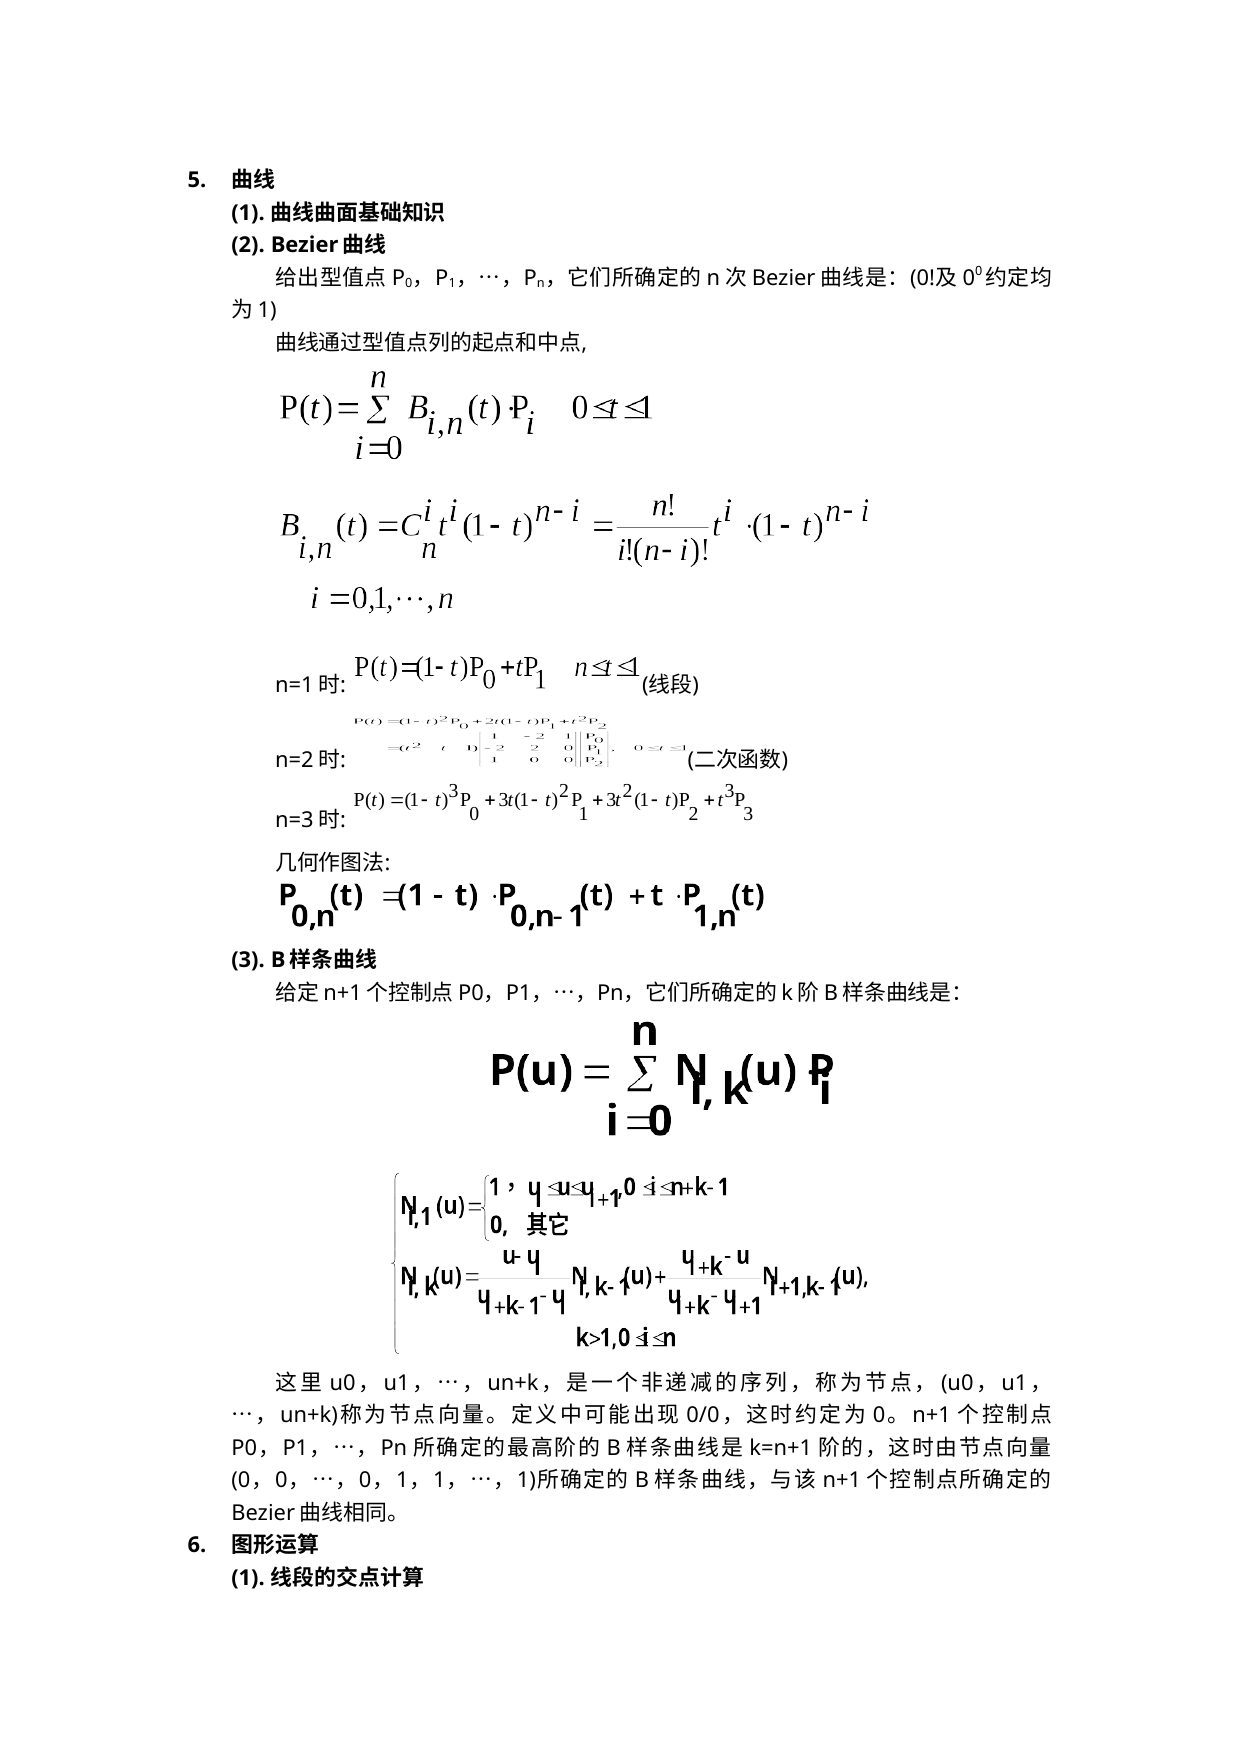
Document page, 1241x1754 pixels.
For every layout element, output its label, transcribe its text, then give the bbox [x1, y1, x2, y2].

list 曲线通过型值点列的起点和中点, [231, 324, 1053, 357]
list 曲线 [187, 162, 1053, 194]
list 几何作图法: [231, 844, 1053, 877]
text 这里u0，u1，…，un+k，是一个非递减的序列，称为节点，(u0，u1，…，un+k)称为节点向量。定义中可能出现0/0，这时约定为0。n+1个控制点P0，P1，…，Pn所确定的最高阶的B样条曲线是k=n+1阶的，这时由节点向量(0，0，…，0，1，1，…，1)所确定的B样条曲线，与该n+1个控制点所确定的Bezier曲线相同。 [231, 1364, 1053, 1527]
list B样条曲线 [231, 942, 1053, 974]
list 图形运算 [187, 1527, 1053, 1559]
list n=1时: (线段) [231, 649, 1053, 714]
text 给定n+1个控制点P0，P1，…，Pn，它们所确定的k阶B样条曲线是： [231, 974, 1053, 1007]
list 曲线曲面基础知识 [231, 194, 1053, 227]
list 线段的交点计算 [231, 1559, 1053, 1592]
list 给出型值点P0，P1，…，Pn，它们所确定的n次Bezier曲线是：(0!及00约定均为1) [231, 259, 1053, 324]
list n=3时: [231, 779, 1053, 844]
list n=2时: (二次函数) [231, 714, 1053, 779]
list Bezier曲线 [231, 227, 1053, 259]
